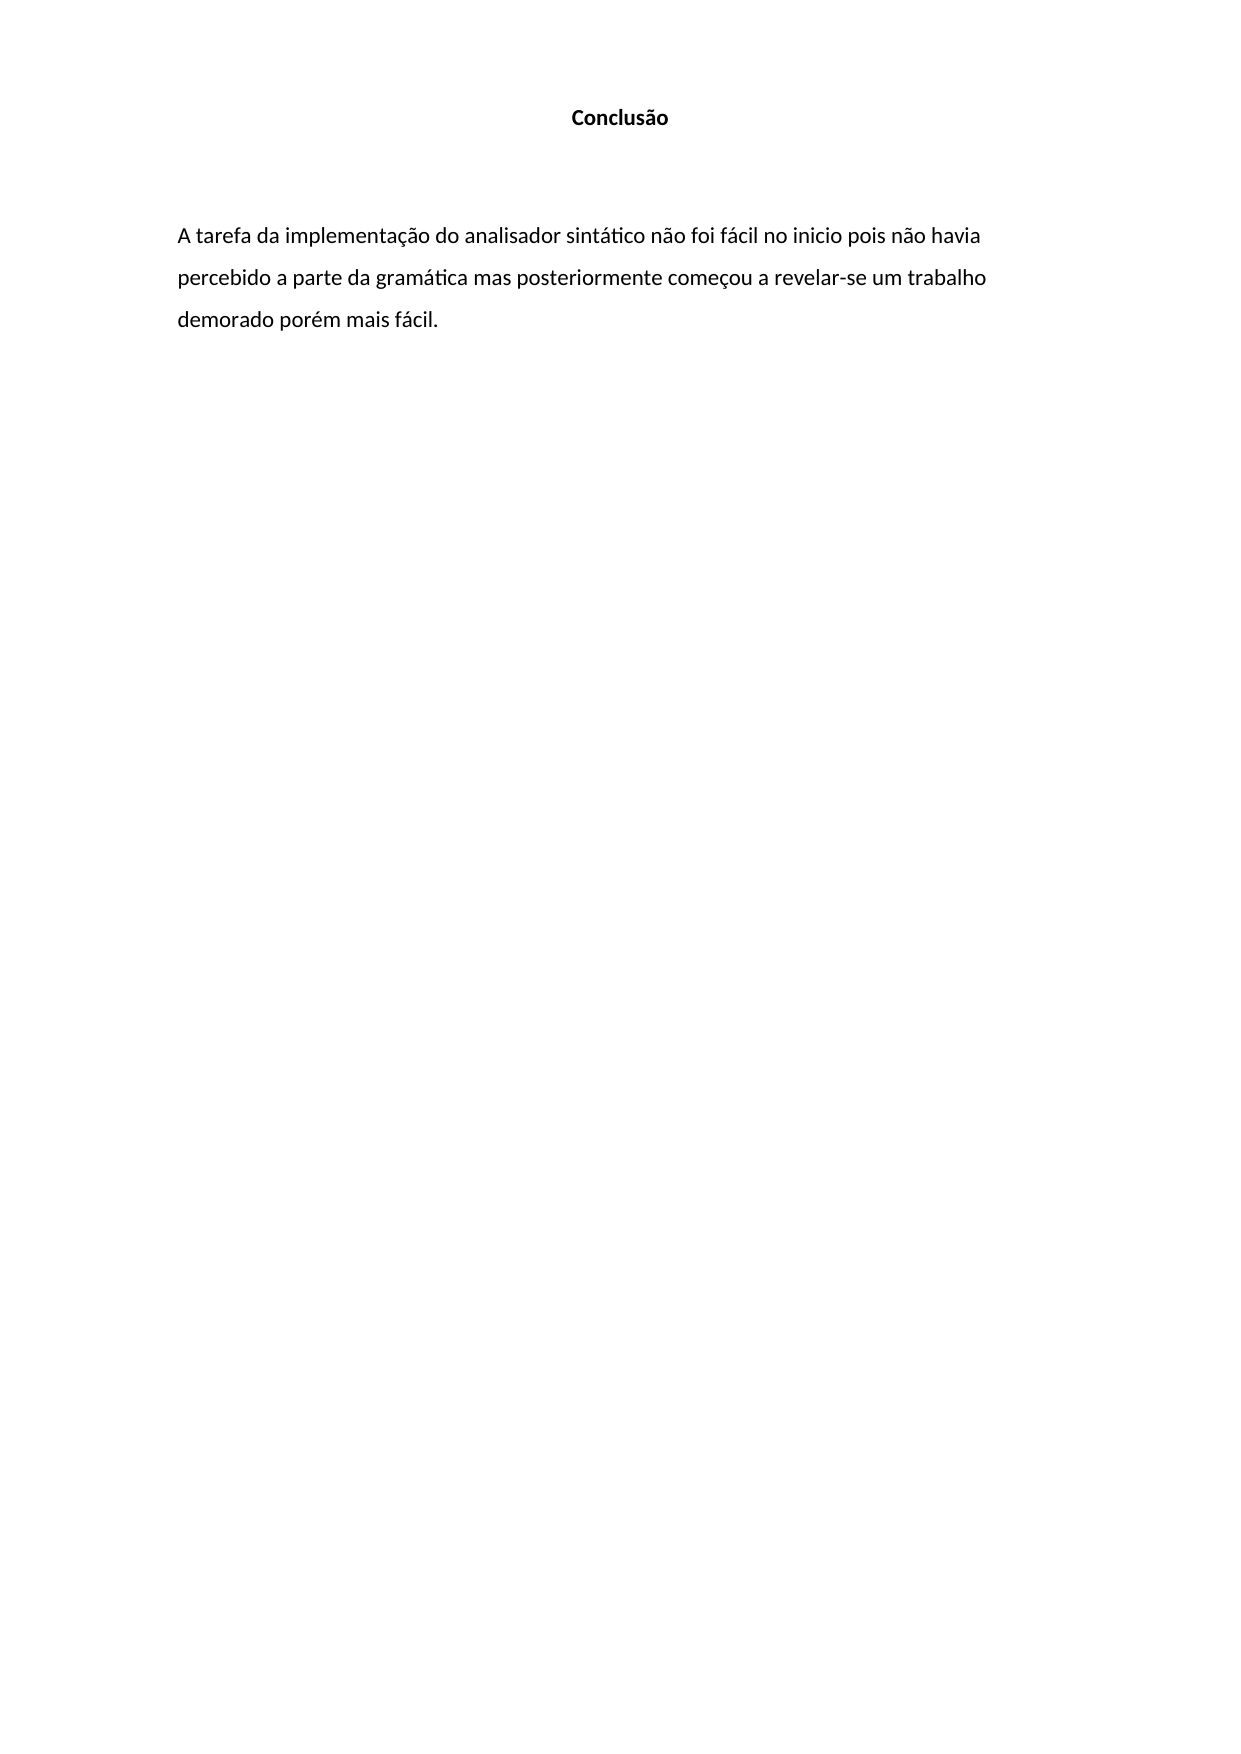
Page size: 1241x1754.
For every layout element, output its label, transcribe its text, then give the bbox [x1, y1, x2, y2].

text Conclusão [177, 103, 1063, 131]
text A tarefa da implementação do analisador sintático não foi fácil no inicio pois não havia percebido a parte da gramática mas posteriormente começou a revelar-se um trabalho demorado porém mais fácil. [177, 221, 1063, 333]
